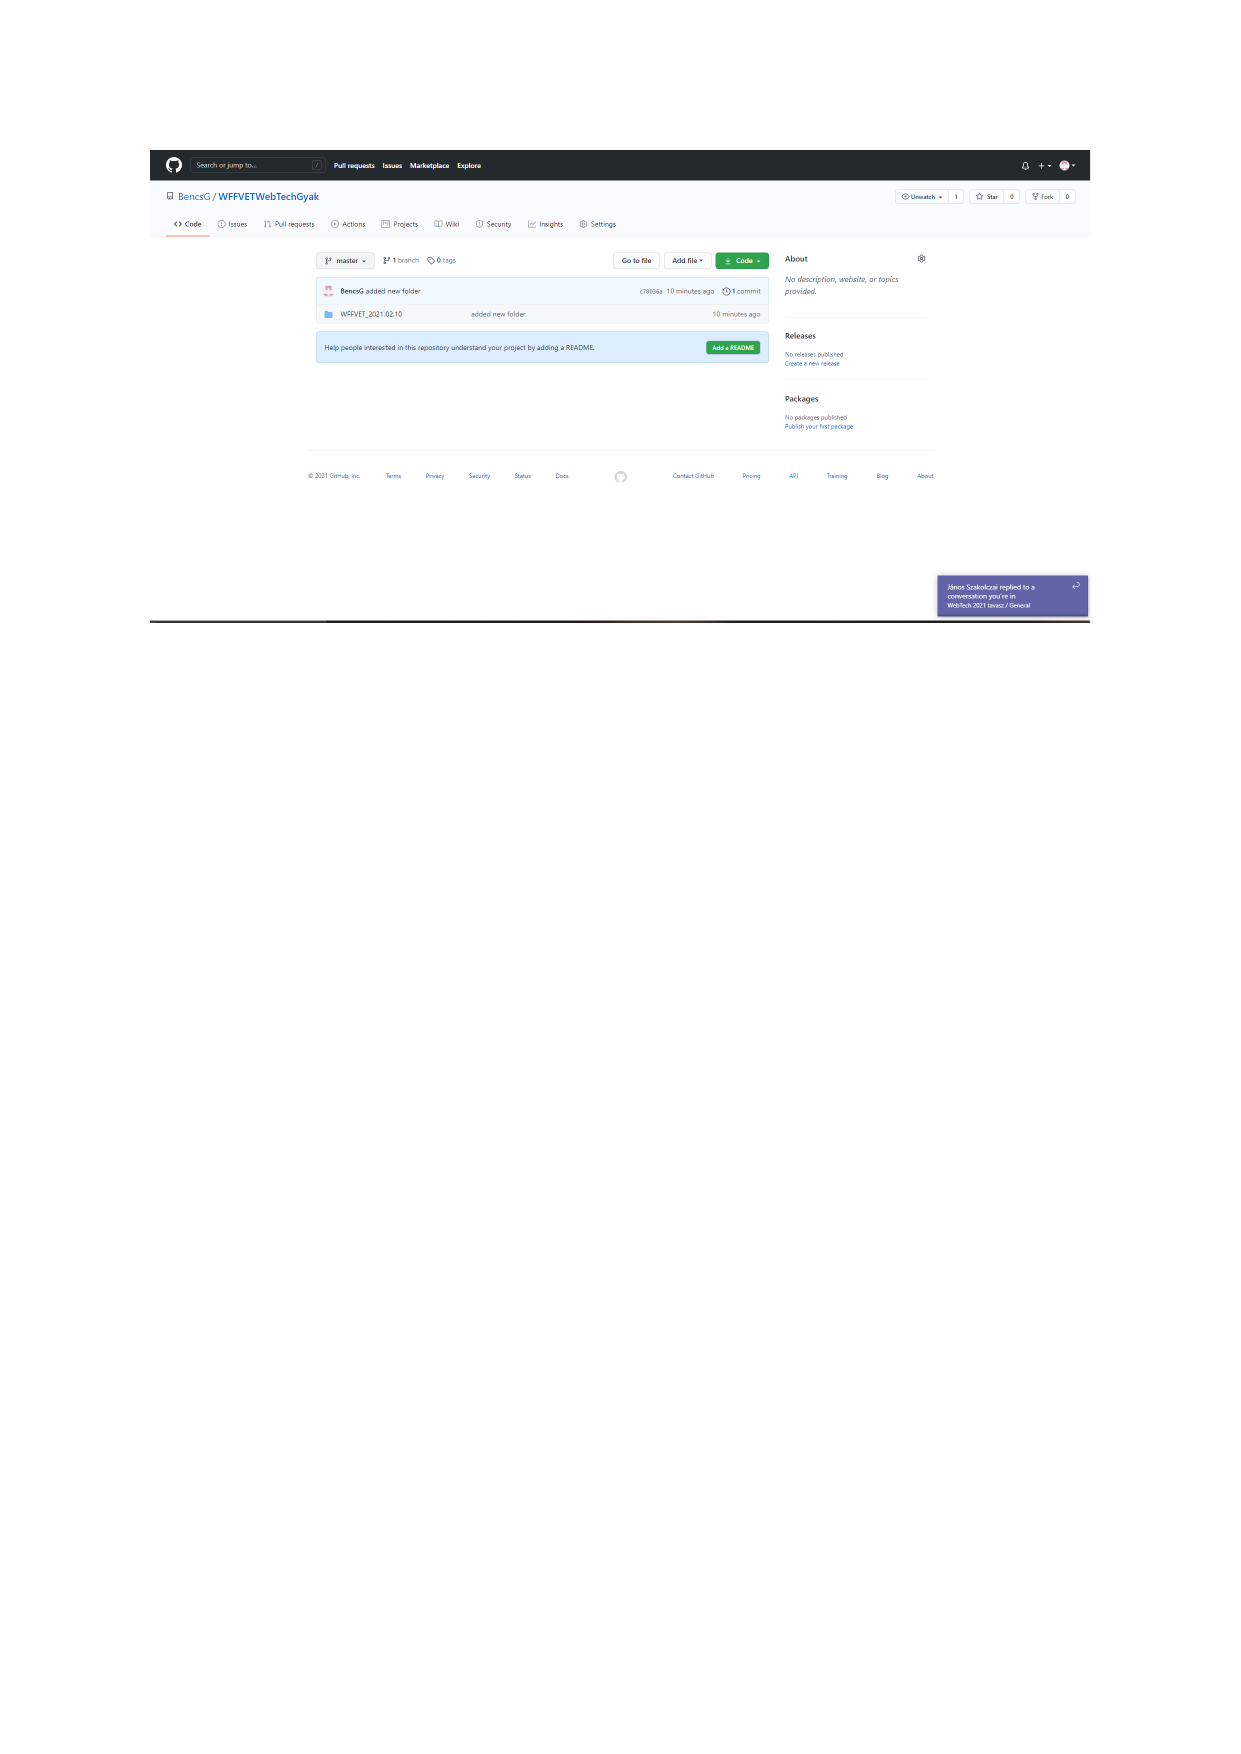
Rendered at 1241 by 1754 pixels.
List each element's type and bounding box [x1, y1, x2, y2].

picture [150, 150, 1091, 623]
